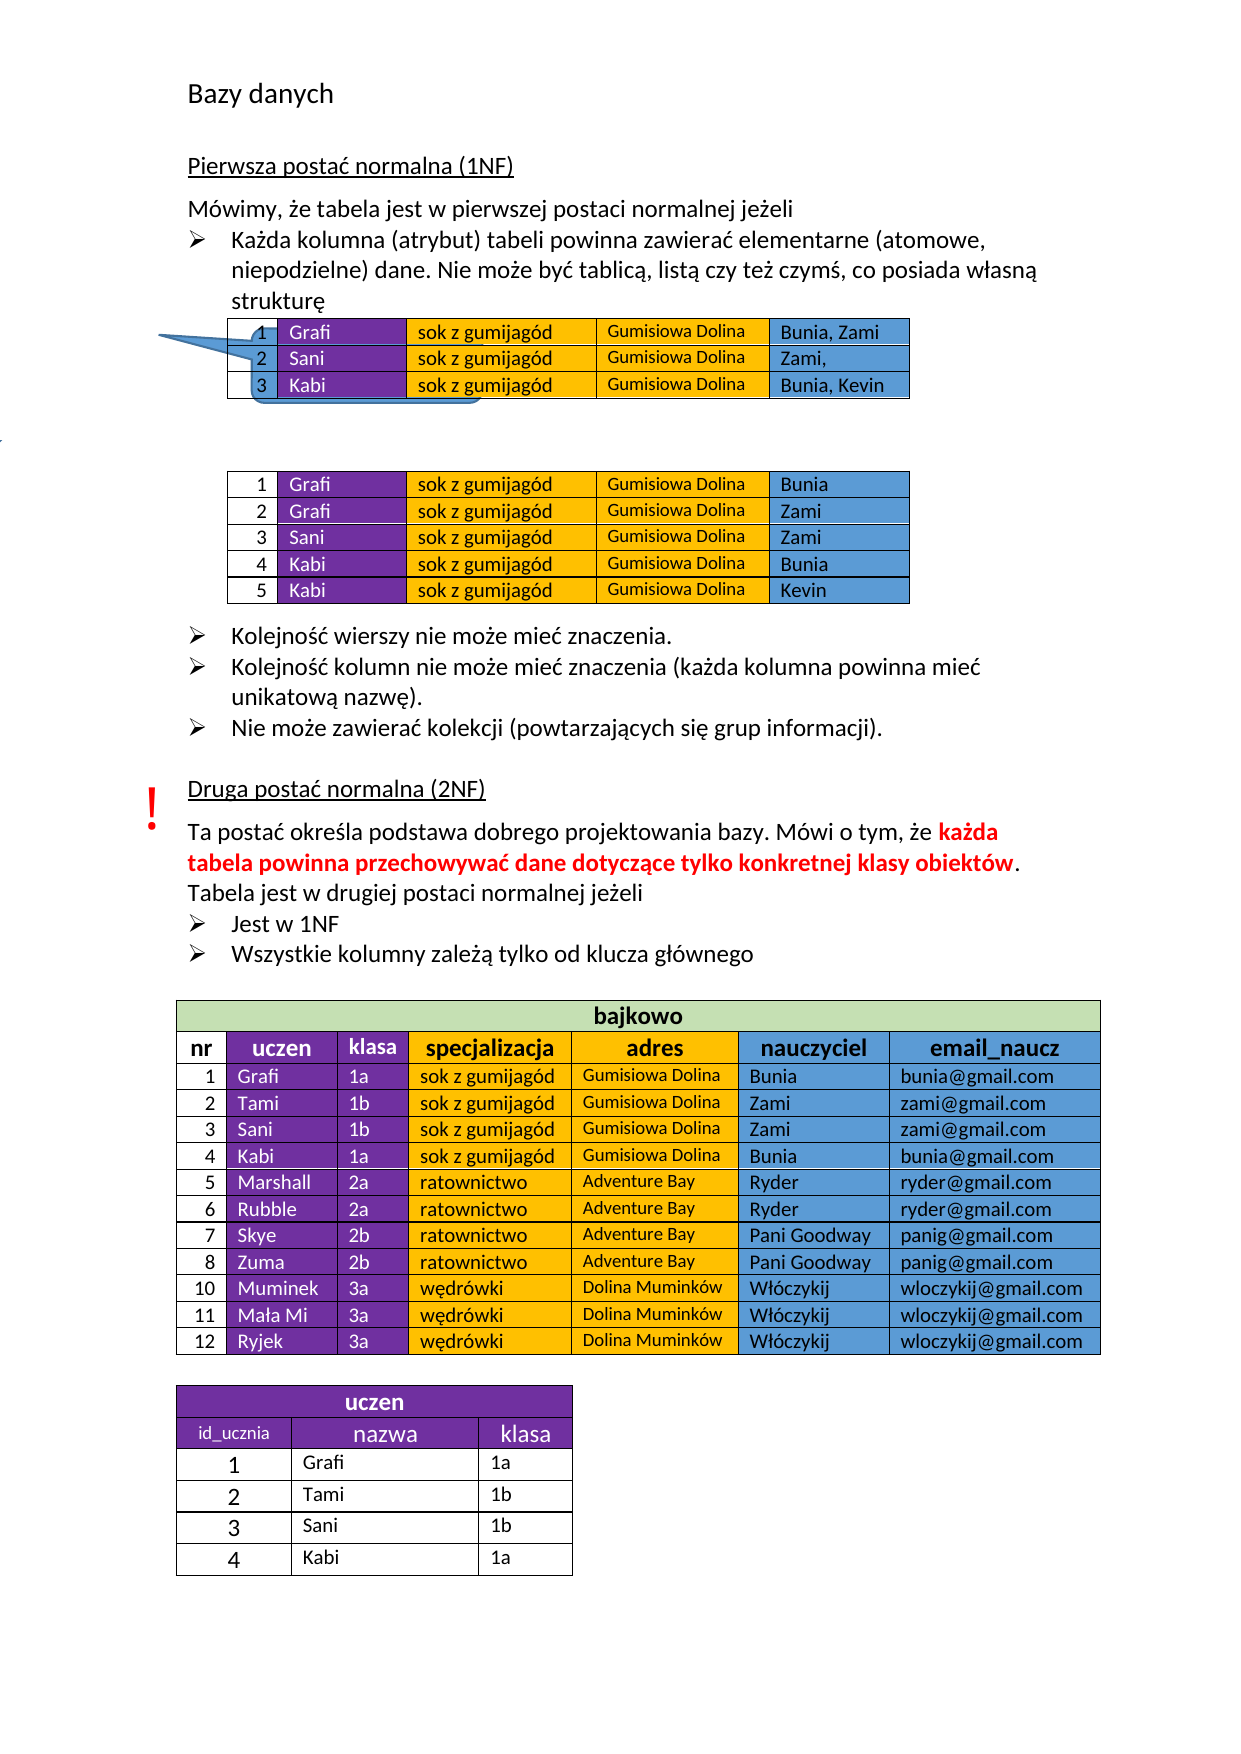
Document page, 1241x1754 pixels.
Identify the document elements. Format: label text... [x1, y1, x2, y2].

table_cell 1b [479, 1481, 572, 1511]
table_cell sok z gumijagód [407, 578, 596, 603]
table_cell 2 [177, 1090, 226, 1116]
table_cell 3 [177, 1513, 291, 1543]
table_cell 1a [338, 1064, 408, 1089]
table_header bajkowo [177, 1001, 1100, 1031]
table_header sok z gumijagód [407, 319, 596, 344]
table_cell adres [572, 1032, 738, 1063]
table_cell Muminek [227, 1275, 337, 1301]
table_cell 2 [228, 346, 277, 371]
table_cell sok z gumijagód [407, 551, 596, 576]
table_header 1 [228, 319, 277, 344]
table_cell Gumisiowa Dolina [597, 578, 769, 603]
table_cell Rubble [227, 1196, 337, 1221]
table_cell Włóczykij [739, 1302, 889, 1327]
table_cell Pani Goodway [739, 1223, 889, 1248]
table_cell Pani Goodway [739, 1249, 889, 1274]
table_cell ryder@gmail.com [890, 1170, 1100, 1195]
table_cell ratownictwo [409, 1249, 571, 1274]
table_cell 1b [479, 1513, 572, 1543]
table_cell sok z gumijagód [409, 1143, 571, 1168]
table_cell 3 [228, 372, 277, 397]
table_cell Włóczykij [739, 1275, 889, 1301]
table_cell 2 [228, 498, 277, 523]
table_cell klasa [338, 1032, 408, 1063]
table_header Gumisiowa Dolina [597, 472, 769, 497]
table_cell Tami [227, 1090, 337, 1116]
list Mówimy, że tabela jest w pierwszej postaci normalnej jeżeli [187, 193, 1053, 224]
table_cell Gumisiowa Dolina [572, 1143, 738, 1168]
table_cell Bunia [739, 1064, 889, 1089]
table_cell Skye [227, 1223, 337, 1248]
table_cell Kabi [292, 1544, 478, 1574]
list Kolejność kolumn nie może mieć znaczenia (każda kolumna powinna mieć unikatową nazwę). [187, 651, 1053, 712]
table_cell 2b [338, 1223, 408, 1248]
table_cell 3a [338, 1275, 408, 1301]
table_cell 1b [338, 1117, 408, 1142]
table_header Grafi [278, 319, 406, 344]
table_cell 4 [177, 1544, 291, 1574]
table_cell id_ucznia [177, 1418, 291, 1448]
table_cell 4 [177, 1143, 226, 1168]
table_cell 2a [338, 1170, 408, 1195]
table_cell 1 [177, 1449, 291, 1480]
table_cell Sani [292, 1513, 478, 1543]
table_cell ratownictwo [409, 1196, 571, 1221]
table_cell Gumisiowa Dolina [597, 551, 769, 576]
table_cell Ryder [739, 1170, 889, 1195]
table_cell 10 [177, 1275, 226, 1301]
table_header Bunia, Zami [770, 319, 909, 344]
table_cell Ryjek [227, 1328, 337, 1354]
table_cell Sani [278, 346, 406, 371]
table_cell panig@gmail.com [890, 1223, 1100, 1248]
table_cell wędrówki [409, 1275, 571, 1301]
table_cell sok z gumijagód [409, 1090, 571, 1116]
table_cell Włóczykij [739, 1328, 889, 1354]
table_cell ryder@gmail.com [890, 1196, 1100, 1221]
table_cell Bunia [739, 1143, 889, 1168]
table_cell 3 [177, 1117, 226, 1142]
table_header 1 [228, 472, 277, 497]
table_cell Adventure Bay [572, 1223, 738, 1248]
table_cell 3 [228, 525, 277, 550]
table_cell sok z gumijagód [407, 346, 596, 371]
table_cell Gumisiowa Dolina [597, 346, 769, 371]
table_cell 12 [177, 1328, 226, 1354]
table_cell nr [177, 1032, 226, 1063]
table_cell 3a [338, 1302, 408, 1327]
table_cell sok z gumijagód [407, 525, 596, 550]
table_cell Zami [739, 1090, 889, 1116]
table_cell Kabi [278, 551, 406, 576]
table_cell Grafi [292, 1449, 478, 1480]
table_cell ratownictwo [409, 1223, 571, 1248]
table_cell 3a [338, 1328, 408, 1354]
list Każda kolumna (atrybut) tabeli powinna zawierać elementarne (atomowe, niepodzielne) dane. Nie może być tablicą, listą czy też czymś, co posiada własną strukturę [187, 224, 1053, 315]
list Druga postać normalna (2NF) [187, 773, 1053, 804]
table_cell Grafi [227, 1064, 337, 1089]
table_cell 6 [177, 1196, 226, 1221]
list Ta postać określa podstawa dobrego projektowania bazy. Mówi o tym, że każda tabela powinna przechowywać dane dotyczące tylko konkretnej klasy obiektów. [187, 816, 1053, 877]
table_cell 4 [228, 551, 277, 576]
table_cell Dolina Muminków [572, 1275, 738, 1301]
table_cell Tami [292, 1481, 478, 1511]
table_cell Bunia, Kevin [770, 372, 909, 397]
table_cell Zami [739, 1117, 889, 1142]
table_cell Grafi [278, 498, 406, 523]
table_cell Sani [227, 1117, 337, 1142]
table_cell Gumisiowa Dolina [597, 525, 769, 550]
table_cell Kabi [227, 1143, 337, 1168]
table_cell Kevin [770, 578, 909, 603]
table_cell wloczykij@gmail.com [890, 1302, 1100, 1327]
list Kolejność wierszy nie może mieć znaczenia. [187, 621, 1053, 651]
table_cell klasa [479, 1418, 572, 1448]
table_cell Gumisiowa Dolina [572, 1090, 738, 1116]
list Pierwsza postać normalna (1NF) [187, 150, 1053, 181]
table_cell Zami [770, 498, 909, 523]
table_cell Adventure Bay [572, 1196, 738, 1221]
table_cell 1a [479, 1449, 572, 1480]
table_cell Gumisiowa Dolina [597, 372, 769, 397]
table_cell wloczykij@gmail.com [890, 1275, 1100, 1301]
table_cell Gumisiowa Dolina [572, 1064, 738, 1089]
table_cell Ryder [739, 1196, 889, 1221]
table_cell Zuma [227, 1249, 337, 1274]
table_cell 2 [177, 1481, 291, 1511]
table_cell Dolina Muminków [572, 1328, 738, 1354]
table_cell sok z gumijagód [407, 498, 596, 523]
table_cell 5 [177, 1170, 226, 1195]
table_cell 5 [228, 578, 277, 603]
table_cell 8 [177, 1249, 226, 1274]
table_cell 1a [479, 1544, 572, 1574]
table_cell wędrówki [409, 1302, 571, 1327]
table_cell 1b [338, 1090, 408, 1116]
table_cell Bunia [770, 551, 909, 576]
table_cell 1 [177, 1064, 226, 1089]
table_cell Kabi [278, 578, 406, 603]
table_cell zami@gmail.com [890, 1090, 1100, 1116]
list Nie może zawierać kolekcji (powtarzających się grup informacji). [187, 712, 1053, 743]
table_cell Gumisiowa Dolina [572, 1117, 738, 1142]
table_cell 2b [338, 1249, 408, 1274]
table_cell Zami, [770, 346, 909, 371]
table_header uczen [177, 1386, 572, 1417]
table_cell nazwa [292, 1418, 478, 1448]
table_cell Gumisiowa Dolina [597, 498, 769, 523]
list Jest w 1NF [187, 908, 1053, 938]
table_cell Dolina Muminków [572, 1302, 738, 1327]
table_header Gumisiowa Dolina [597, 319, 769, 344]
table_cell bunia@gmail.com [890, 1064, 1100, 1089]
table_cell sok z gumijagód [409, 1117, 571, 1142]
table_cell zami@gmail.com [890, 1117, 1100, 1142]
table_cell 7 [177, 1223, 226, 1248]
table_cell ratownictwo [409, 1170, 571, 1195]
table_cell specjalizacja [409, 1032, 571, 1063]
table_header Bunia [770, 472, 909, 497]
table_cell Sani [278, 525, 406, 550]
table_cell 1a [338, 1143, 408, 1168]
table_header sok z gumijagód [407, 472, 596, 497]
table_cell bunia@gmail.com [890, 1143, 1100, 1168]
table_cell 2a [338, 1196, 408, 1221]
table_cell uczen [227, 1032, 337, 1063]
table_cell Mała Mi [227, 1302, 337, 1327]
table_cell wędrówki [409, 1328, 571, 1354]
table_header Grafi [278, 472, 406, 497]
table_cell sok z gumijagód [409, 1064, 571, 1089]
table_cell email_naucz [890, 1032, 1100, 1063]
table_cell Adventure Bay [572, 1249, 738, 1274]
list Tabela jest w drugiej postaci normalnej jeżeli [187, 877, 1053, 908]
table_cell panig@gmail.com [890, 1249, 1100, 1274]
table_cell sok z gumijagód [407, 372, 596, 397]
table_cell Zami [770, 525, 909, 550]
table_cell Marshall [227, 1170, 337, 1195]
table_cell 11 [177, 1302, 226, 1327]
table_cell Adventure Bay [572, 1170, 738, 1195]
table_cell wloczykij@gmail.com [890, 1328, 1100, 1354]
list Wszystkie kolumny zależą tylko od klucza głównego [187, 938, 1053, 969]
table_cell Kabi [278, 372, 406, 397]
table_cell nauczyciel [739, 1032, 889, 1063]
